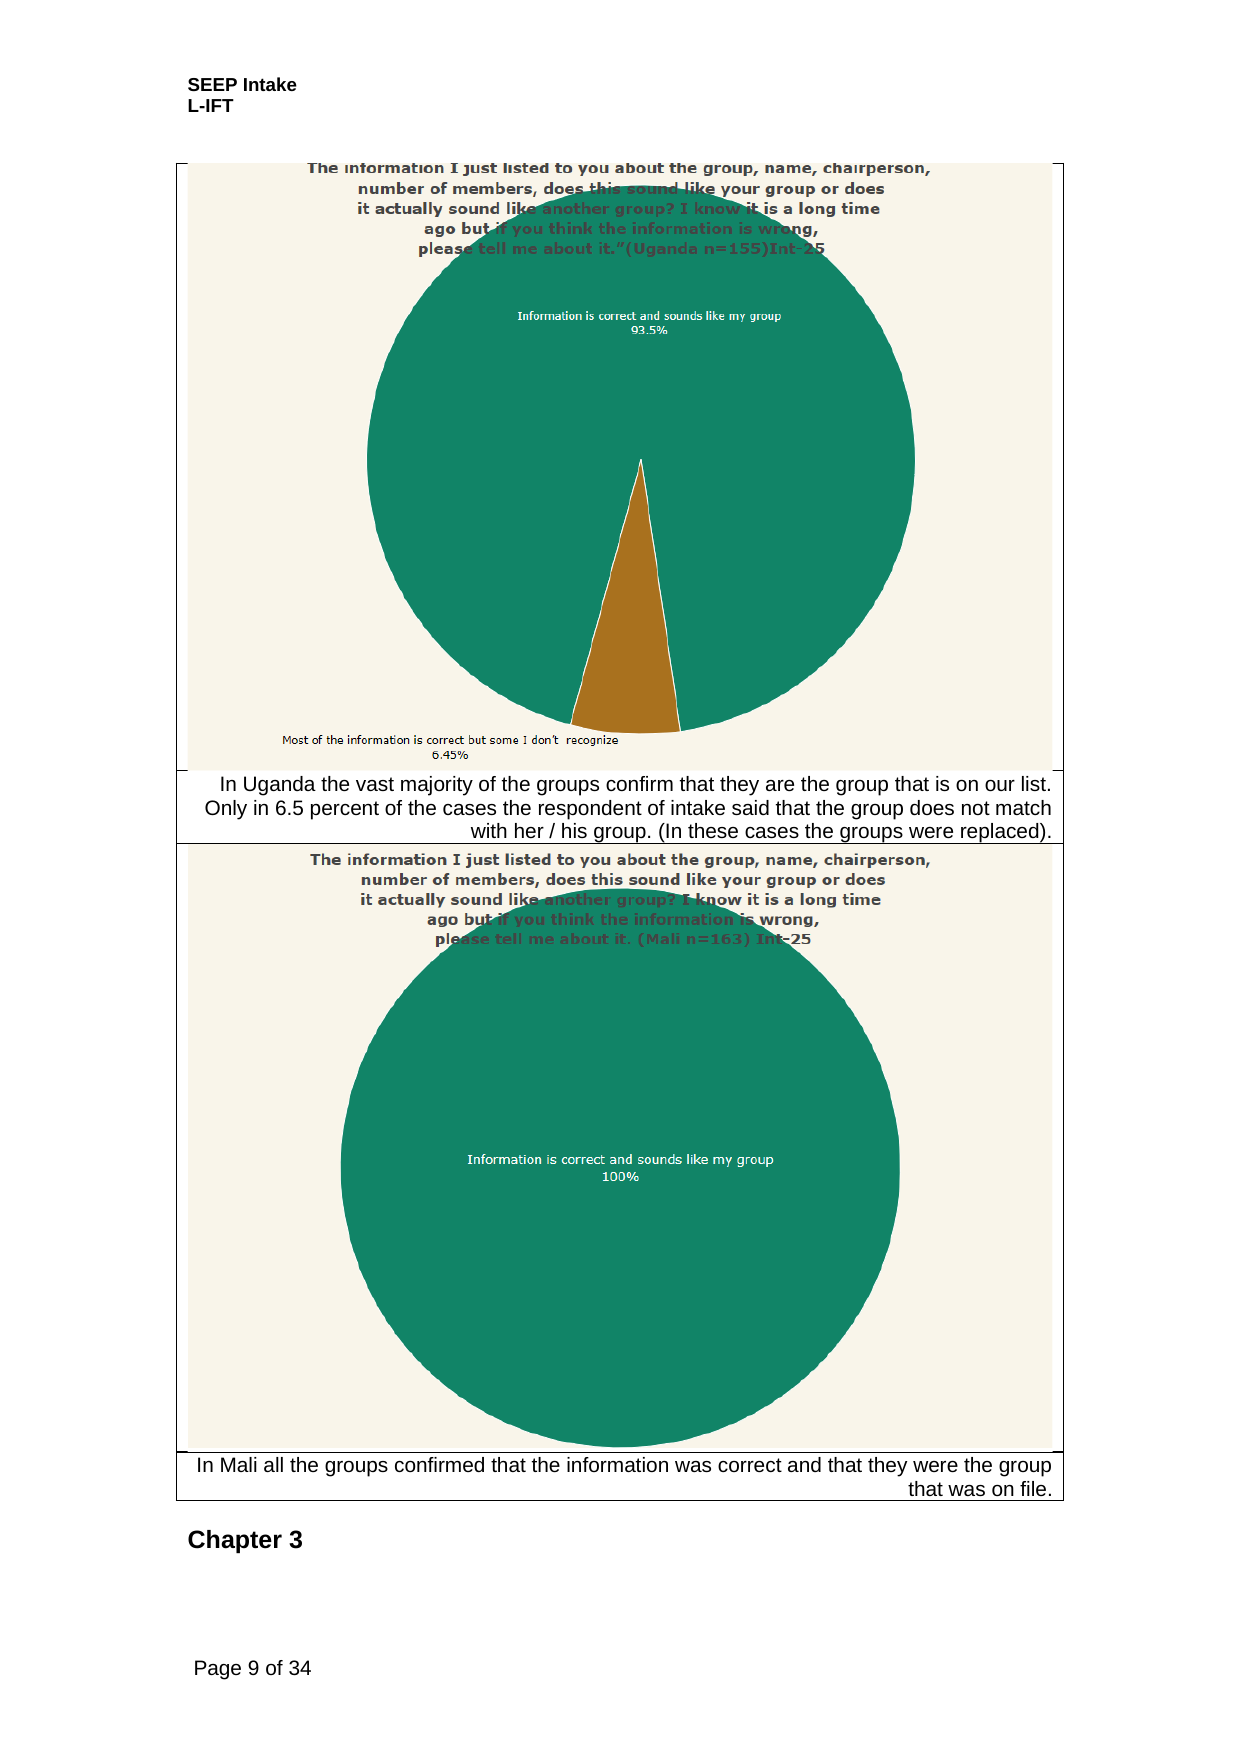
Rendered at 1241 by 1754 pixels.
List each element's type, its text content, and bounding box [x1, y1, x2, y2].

table_cell In Uganda the vast majority of the groups confirm that they are the group that is on our list. Only in 6.5 percent of the cases the respondent of intake said that the group does not match with her / his group. (In these cases the groups were replaced). [177, 771, 1063, 843]
table_cell [177, 844, 187, 1451]
picture [187, 163, 1053, 771]
table_cell [1053, 844, 1063, 1451]
table_cell [177, 164, 187, 770]
picture [187, 844, 1053, 1452]
table_cell [1053, 164, 1063, 770]
text Chapter 3 [187, 1525, 1053, 1554]
table_cell In Mali all the groups confirmed that the information was correct and that they were the group that was on file. [177, 1453, 1063, 1500]
